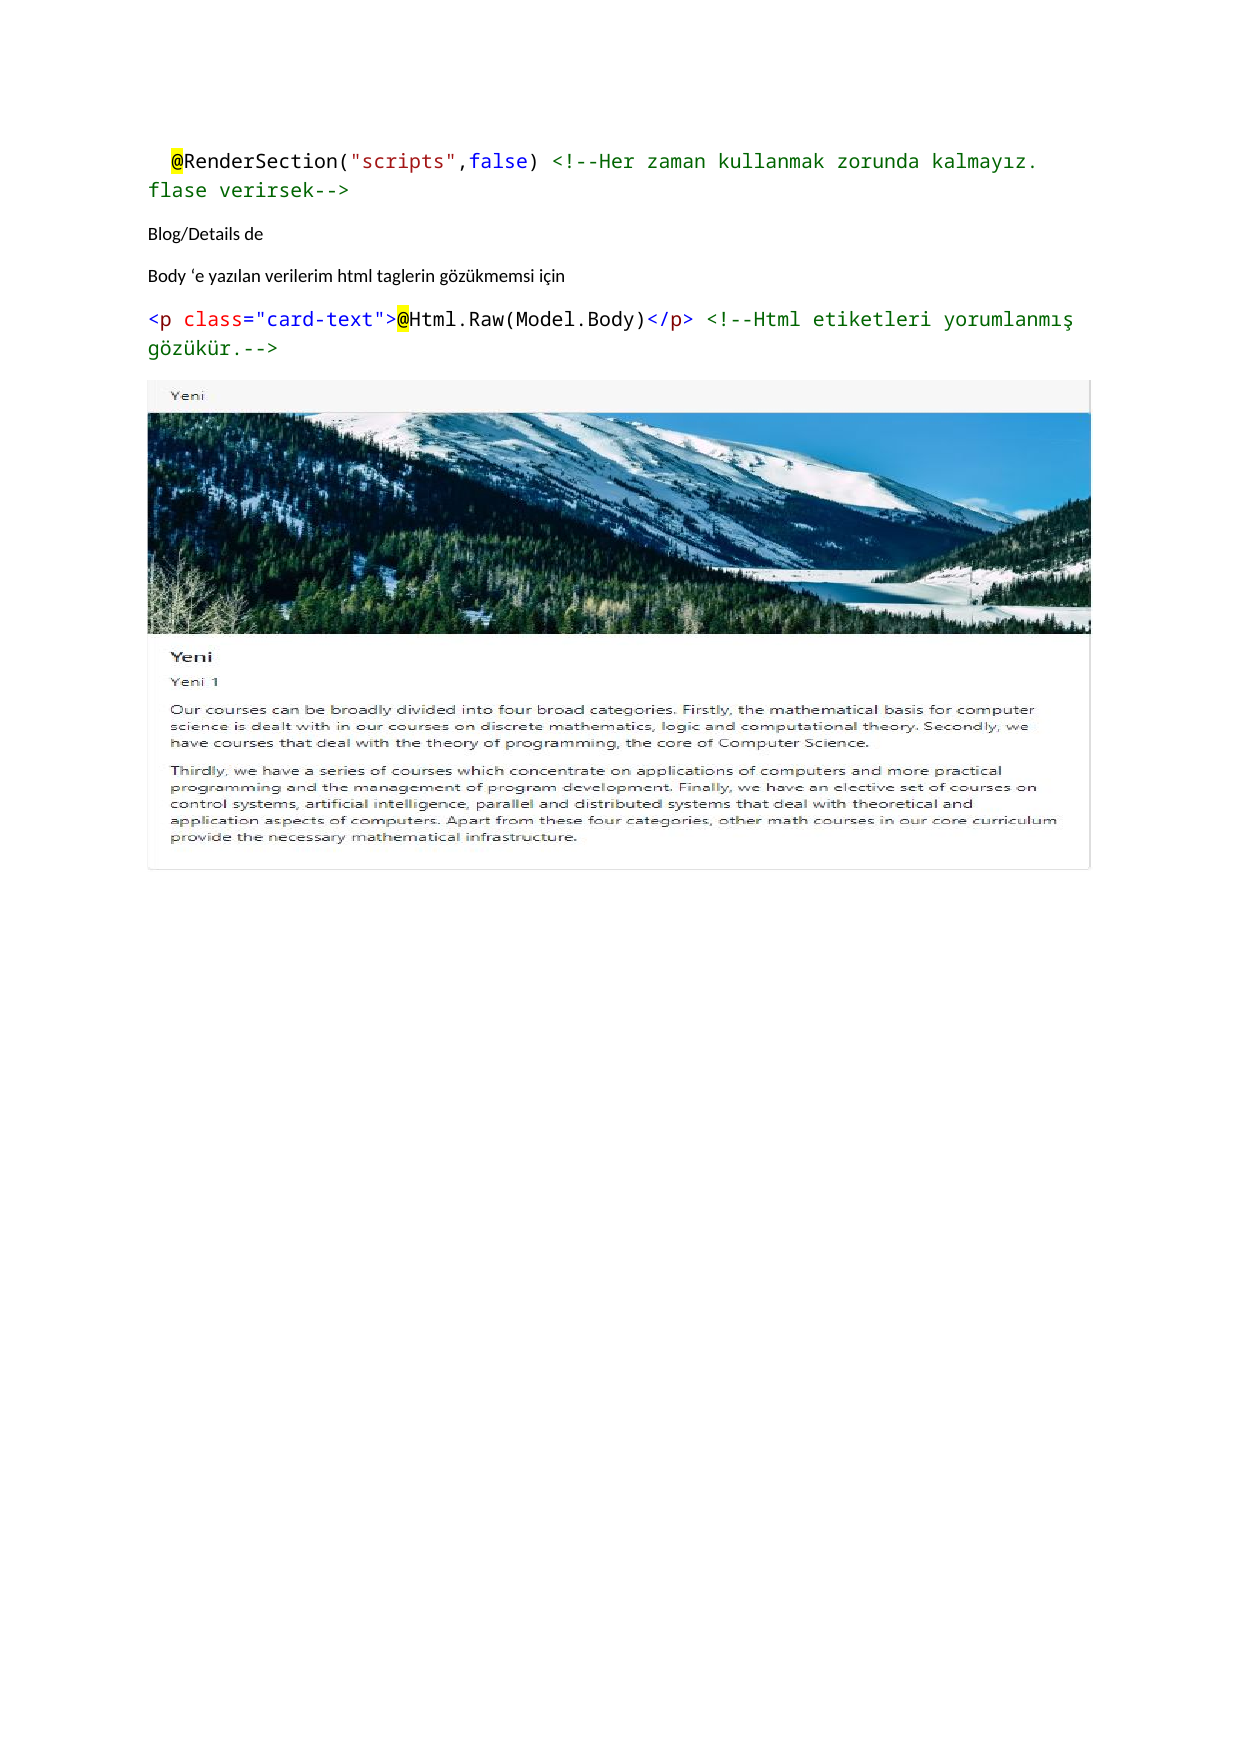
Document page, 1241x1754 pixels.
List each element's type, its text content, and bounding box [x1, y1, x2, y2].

text <p class="card-text">@Html.Raw(Model.Body)</p> <!--Html etiketleri yorumlanmış gözükür.--> [148, 305, 1093, 361]
picture [147, 380, 1093, 872]
text Blog/Details de [148, 222, 1093, 245]
text Body ‘e yazılan verilerim html taglerin gözükmemsi için [148, 264, 1093, 287]
text @RenderSection("scripts",false) <!--Her zaman kullanmak zorunda kalmayız. flase verirsek--> [148, 148, 1093, 204]
